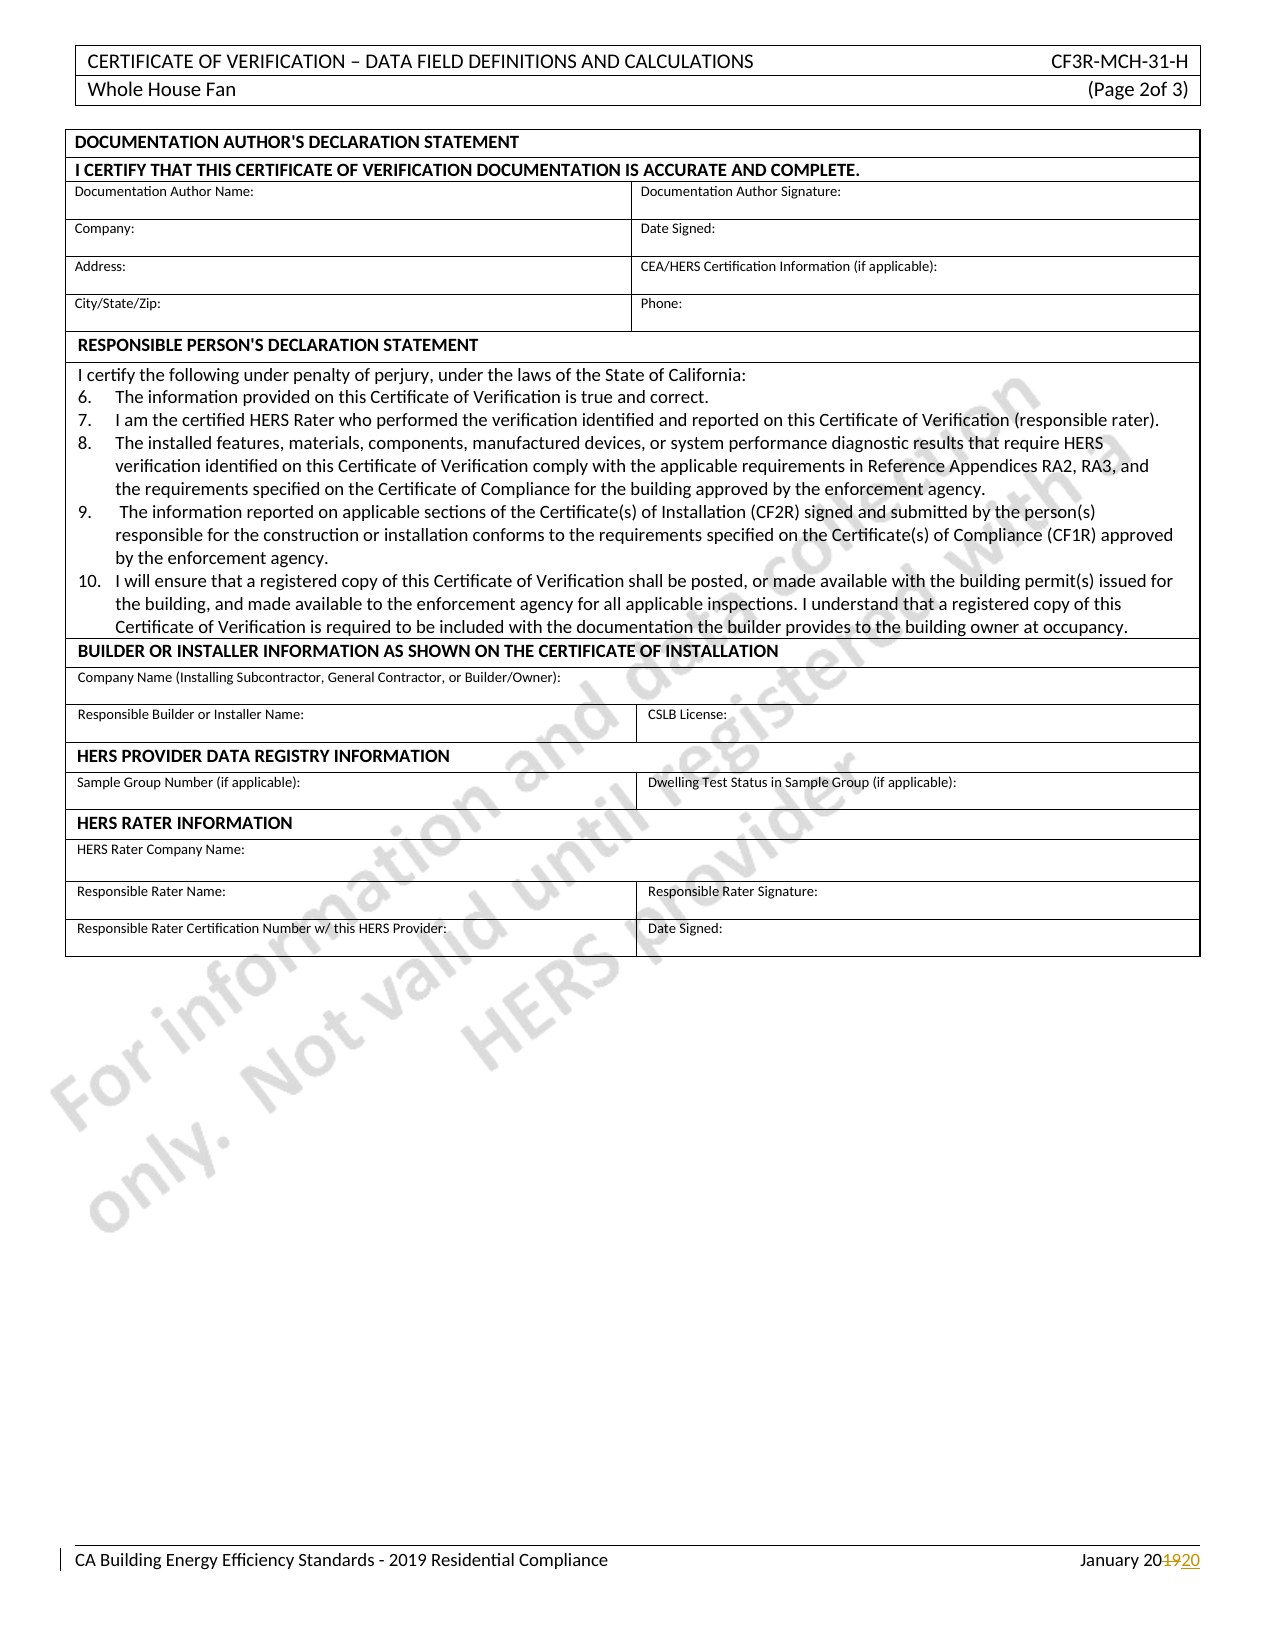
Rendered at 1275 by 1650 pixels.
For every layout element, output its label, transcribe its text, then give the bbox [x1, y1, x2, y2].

table_cell Company Name (Installing Subcontractor, General Contractor, or Builder/Owner): [66, 668, 1199, 704]
table_cell Phone: [632, 295, 1199, 331]
table_cell Documentation Author Name: [66, 182, 631, 218]
table_cell City/State/Zip: [66, 295, 631, 331]
table_cell Responsible Rater Certification Number w/ this HERS Provider: [66, 920, 636, 956]
table_cell BUILDER OR INSTALLER INFORMATION AS SHOWN ON THE CERTIFICATE OF INSTALLATION [66, 639, 1199, 667]
table_cell CEA/HERS Certification Information (if applicable): [632, 257, 1199, 293]
table_cell Responsible Builder or Installer Name: [66, 705, 636, 742]
table_cell HERS PROVIDER DATA REGISTRY INFORMATION [66, 743, 1199, 772]
table_cell Responsible Rater Name: [66, 882, 636, 918]
table_header Documentation Author's Declaration Statement [66, 130, 1199, 157]
table_cell I certify that this Certificate of Verification documentation is accurate and complete. [66, 158, 1199, 181]
table_cell Company: [66, 220, 631, 256]
table_cell Dwelling Test Status in Sample Group (if applicable): [637, 773, 1199, 809]
table_cell Date Signed: [637, 920, 1199, 956]
table_cell Documentation Author Signature: [632, 182, 1199, 218]
table_cell Responsible Person's Declaration statement [66, 332, 1199, 362]
table_cell Sample Group Number (if applicable): [66, 773, 636, 809]
table_cell HERS Rater Company Name: [66, 840, 1199, 881]
table_cell Address: [66, 257, 631, 293]
table_cell HERS RATER INFORMATION [66, 810, 1199, 839]
table_cell CSLB License: [637, 705, 1199, 742]
table_cell Date Signed: [632, 220, 1199, 256]
table_cell Responsible Rater Signature: [637, 882, 1199, 918]
table_cell I certify the following under penalty of perjury, under the laws of the State of California: The information provided on this Certificate of Verification is true and correct. I am the certified HERS Rater who performed the verification identified and reported on this Certificate of Verification (responsible rater). The installed features, materials, components, manufactured devices, or system performance diagnostic results that require HERS verification identified on this Certificate of Verification comply with the applicable requirements in Reference Appendices RA2, RA3, and the requirements specified on the Certificate of Compliance for the building approved by the enforcement agency. The information reported on applicable sections of the Certificate(s) of Installation (CF2R) signed and submitted by the person(s) responsible for the construction or installation conforms to the requirements specified on the Certificate(s) of Compliance (CF1R) approved by the enforcement agency. I will ensure that a registered copy of this Certificate of Verification shall be posted, or made available with the building permit(s) issued for the building, and made available to the enforcement agency for all applicable inspections. I understand that a registered copy of this Certificate of Verification is required to be included with the documentation the builder provides to the building owner at occupancy. [66, 363, 1199, 638]
